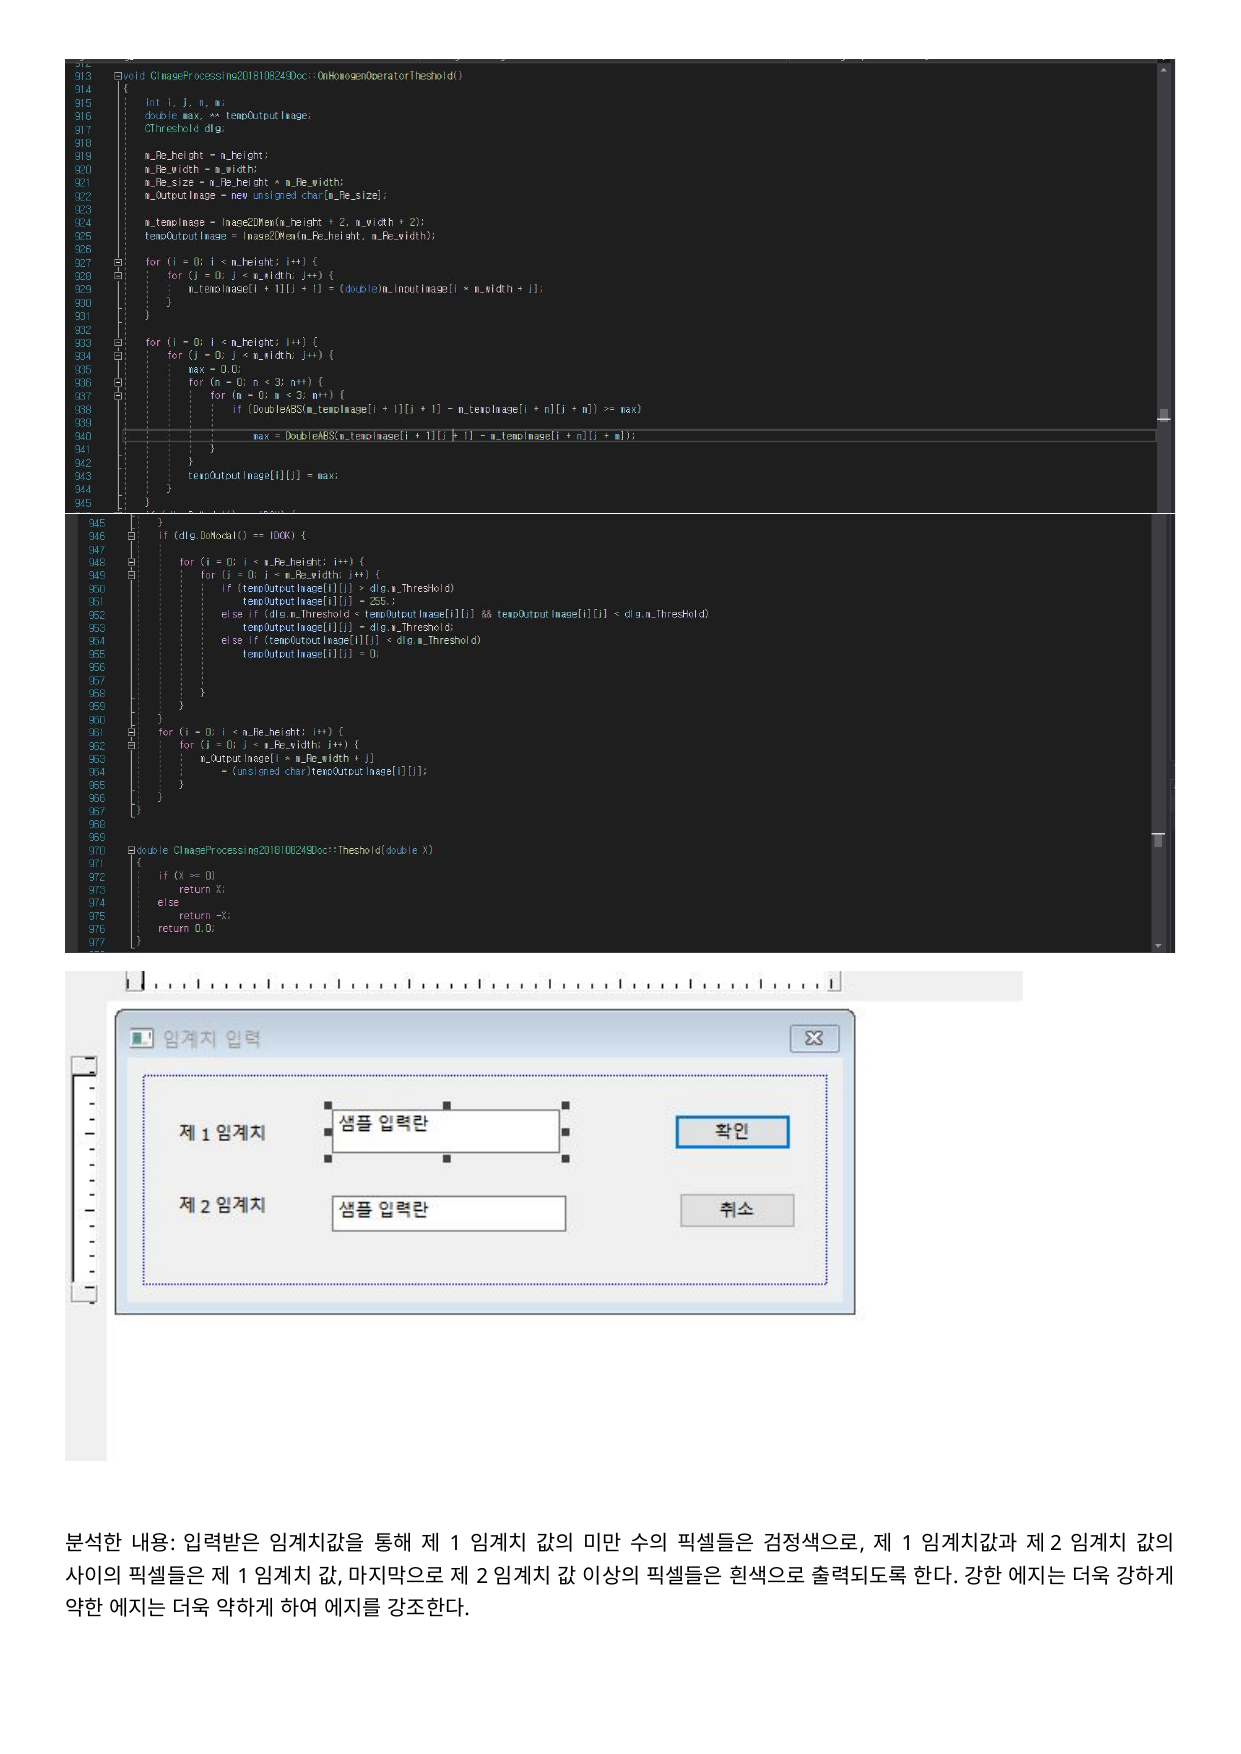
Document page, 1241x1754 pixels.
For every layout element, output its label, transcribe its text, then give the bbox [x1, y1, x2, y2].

picture [65, 59, 1176, 513]
picture [65, 971, 1023, 1461]
text 분석한 내용: 입력받은 임계치값을 통해 제 1 임계치 값의 미만 수의 픽셀들은 검정색으로, 제 1 임계치값과 제2 임계치 값의 사이의 픽셀들은 제 1 임계치 값, 마지막으로 제 2 임계치 값 이상의 픽셀들은 흰색으로 출력되도록 한다. 강한 에지는 더욱 강하게 약한 에지는 더욱 약하게 하여 에지를 강조한다. [65, 1526, 1175, 1622]
picture [65, 514, 1176, 953]
